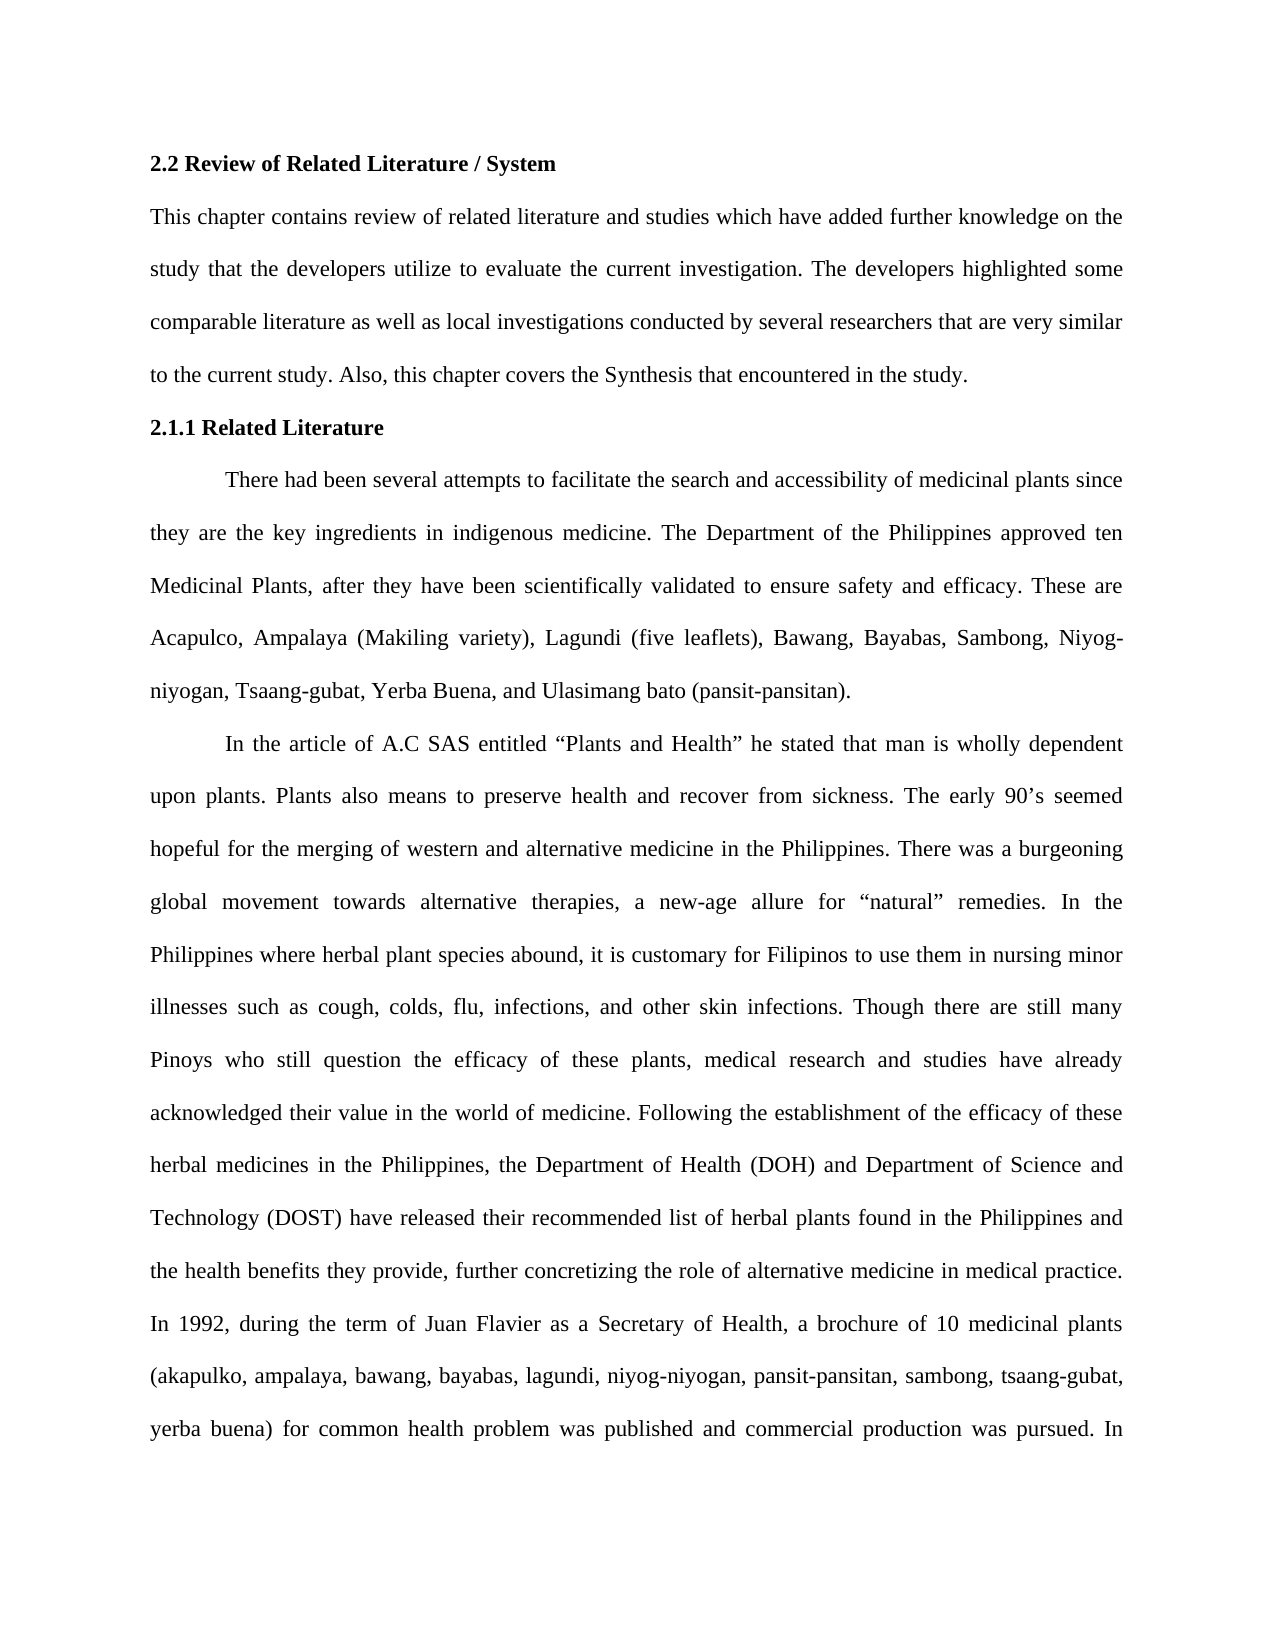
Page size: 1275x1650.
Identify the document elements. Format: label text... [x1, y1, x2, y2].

text There had been several attempts to facilitate the search and accessibility of medicinal plants since they are the key ingredients in indigenous medicine. The Department of the Philippines approved ten Medicinal Plants, after they have been scientifically validated to ensure safety and efficacy. These are Acapulco, Ampalaya (Makiling variety), Lagundi (five leaflets), Bawang, Bayabas, Sambong, Niyog-niyogan, Tsaang-gubat, Yerba Buena, and Ulasimang bato (pansit-pansitan). [150, 466, 1125, 624]
text 2.2 Review of Related Literature / System [150, 150, 1125, 176]
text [150, 730, 1125, 1441]
text This chapter contains review of related literature and studies which have added further knowledge on the study that the developers utilize to evaluate the current investigation. The developers highlighted some comparable literature as well as local investigations conducted by several researchers that are very similar to the current study. Also, this chapter covers the Synthesis that encountered in the study. [150, 203, 1125, 387]
text There had been several attempts to facilitate the search and accessibility of medicinal plants since they are the key ingredients in indigenous medicine. The Department of the Philippines approved ten Medicinal Plants, after they have been scientifically validated to ensure safety and efficacy. These are Acapulco, Ampalaya (Makiling variety), Lagundi (five leaflets), Bawang, Bayabas, Sambong, Niyog-niyogan, Tsaang-gubat, Yerba Buena, and Ulasimang bato (pansit-pansitan). [150, 651, 1125, 703]
text 2.1.1 Related Literature [150, 413, 1125, 440]
